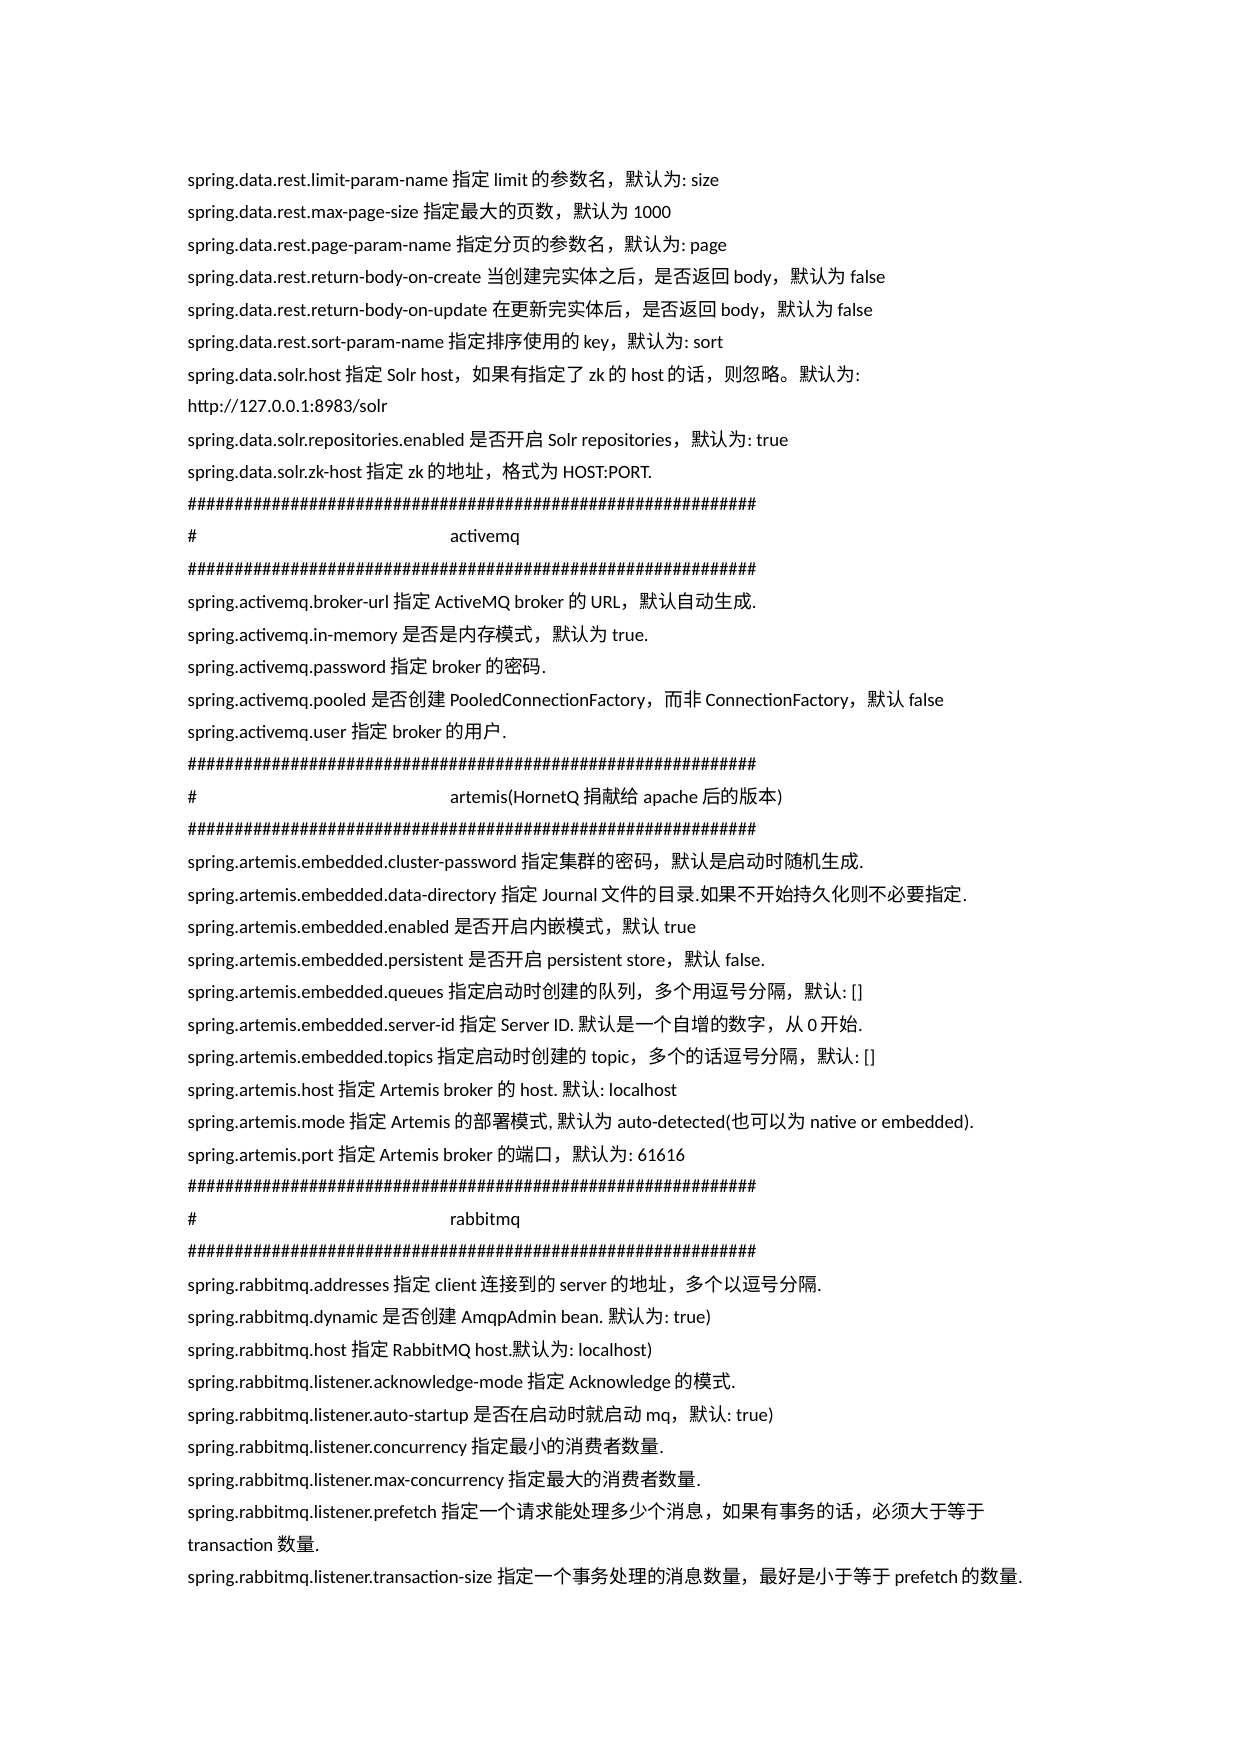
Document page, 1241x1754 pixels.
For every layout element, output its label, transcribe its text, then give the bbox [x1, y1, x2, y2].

text ############################################################# [187, 552, 1053, 584]
text spring.artemis.embedded.server-id 指定Server ID. 默认是一个自增的数字，从0开始. [187, 1007, 1053, 1039]
text ############################################################# [187, 1169, 1053, 1202]
text spring.rabbitmq.listener.max-concurrency 指定最大的消费者数量. [187, 1462, 1053, 1494]
text spring.artemis.host 指定Artemis broker 的host. 默认: localhost [187, 1072, 1053, 1104]
text ############################################################# [187, 812, 1053, 844]
text spring.artemis.embedded.queues 指定启动时创建的队列，多个用逗号分隔，默认: [] [187, 974, 1053, 1007]
text spring.data.rest.return-body-on-update 在更新完实体后，是否返回body，默认为false [187, 292, 1053, 324]
text spring.rabbitmq.dynamic 是否创建AmqpAdmin bean. 默认为: true) [187, 1299, 1053, 1332]
text # activemq [187, 519, 1053, 552]
text spring.activemq.in-memory 是否是内存模式，默认为true. [187, 617, 1053, 649]
text spring.rabbitmq.listener.concurrency 指定最小的消费者数量. [187, 1429, 1053, 1462]
text spring.activemq.broker-url 指定ActiveMQ broker的URL，默认自动生成. [187, 584, 1053, 617]
text spring.artemis.port 指定Artemis broker 的端口，默认为: 61616 [187, 1137, 1053, 1169]
text spring.artemis.mode 指定Artemis 的部署模式, 默认为auto-detected(也可以为native or embedded). [187, 1104, 1053, 1137]
text spring.data.rest.sort-param-name 指定排序使用的key，默认为: sort [187, 324, 1053, 357]
text spring.data.rest.page-param-name 指定分页的参数名，默认为: page [187, 227, 1053, 259]
text spring.rabbitmq.addresses 指定client连接到的server的地址，多个以逗号分隔. [187, 1267, 1053, 1299]
text spring.data.solr.zk-host 指定zk的地址，格式为HOST:PORT. [187, 454, 1053, 487]
text spring.data.rest.return-body-on-create 当创建完实体之后，是否返回body，默认为false [187, 259, 1053, 292]
text spring.rabbitmq.listener.acknowledge-mode 指定Acknowledge的模式. [187, 1364, 1053, 1397]
text ############################################################# [187, 487, 1053, 519]
text spring.activemq.pooled 是否创建PooledConnectionFactory，而非ConnectionFactory，默认false [187, 682, 1053, 714]
text spring.activemq.user 指定broker的用户. [187, 714, 1053, 747]
text spring.artemis.embedded.topics 指定启动时创建的topic，多个的话逗号分隔，默认: [] [187, 1039, 1053, 1072]
text spring.data.solr.host 指定Solr host，如果有指定了zk的host的话，则忽略。默认为: http://127.0.0.1:8983/solr [187, 357, 1053, 422]
text # artemis(HornetQ捐献给apache后的版本) [187, 779, 1053, 812]
text spring.activemq.password 指定broker的密码. [187, 649, 1053, 682]
text spring.artemis.embedded.data-directory 指定Journal文件的目录.如果不开始持久化则不必要指定. [187, 877, 1053, 909]
text spring.rabbitmq.listener.auto-startup 是否在启动时就启动mq，默认: true) [187, 1397, 1053, 1429]
text spring.data.rest.max-page-size 指定最大的页数，默认为1000 [187, 194, 1053, 227]
text spring.rabbitmq.listener.prefetch 指定一个请求能处理多少个消息，如果有事务的话，必须大于等于transaction数量. [187, 1494, 1053, 1559]
text spring.artemis.embedded.enabled 是否开启内嵌模式，默认true [187, 909, 1053, 942]
text spring.rabbitmq.listener.transaction-size 指定一个事务处理的消息数量，最好是小于等于prefetch的数量. [187, 1559, 1053, 1592]
text # rabbitmq [187, 1202, 1053, 1234]
text spring.artemis.embedded.persistent 是否开启persistent store，默认false. [187, 942, 1053, 974]
text ############################################################# [187, 747, 1053, 779]
text spring.rabbitmq.host 指定RabbitMQ host.默认为: localhost) [187, 1332, 1053, 1364]
text ############################################################# [187, 1234, 1053, 1267]
text spring.artemis.embedded.cluster-password 指定集群的密码，默认是启动时随机生成. [187, 844, 1053, 877]
text spring.data.solr.repositories.enabled 是否开启Solr repositories，默认为: true [187, 422, 1053, 454]
text spring.data.rest.limit-param-name 指定limit的参数名，默认为: size [187, 162, 1053, 194]
